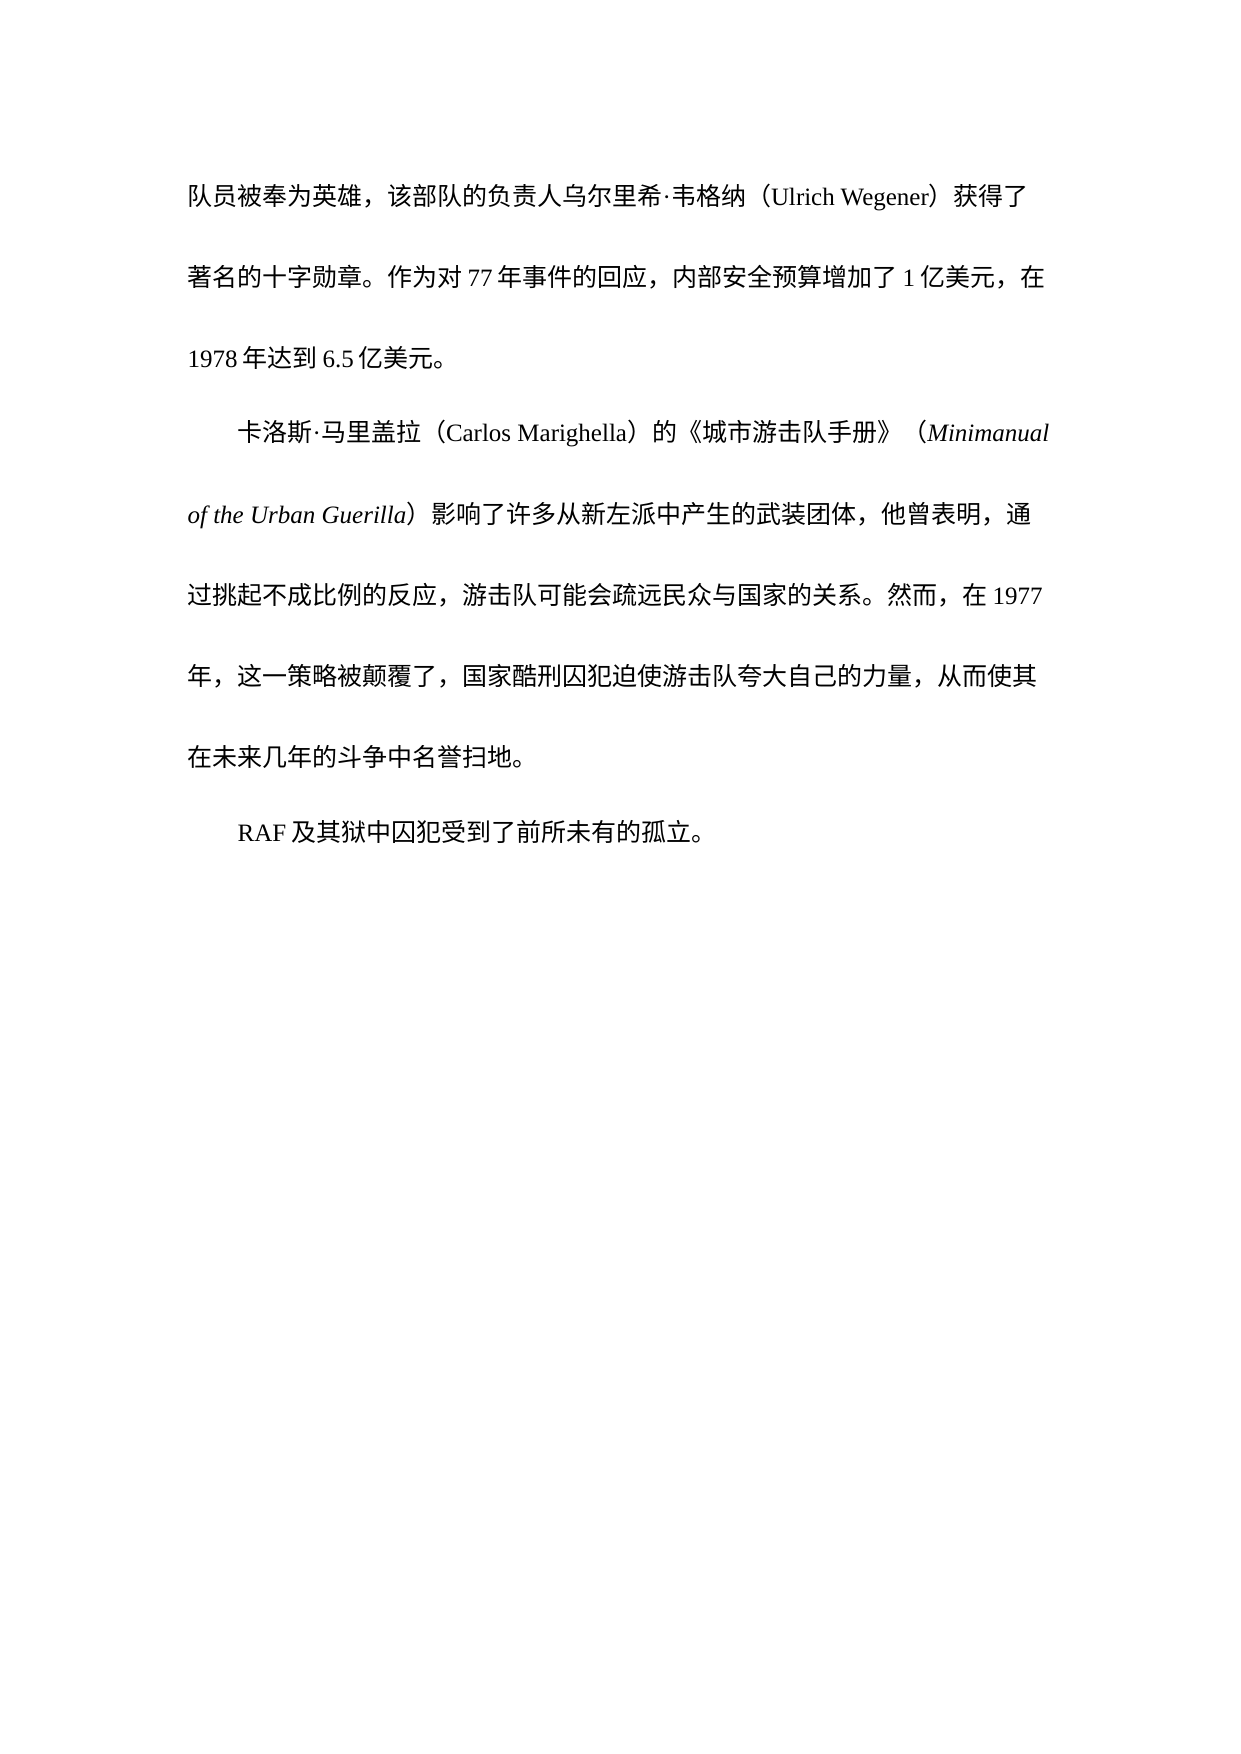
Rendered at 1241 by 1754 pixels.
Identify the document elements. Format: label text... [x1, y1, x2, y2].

text 卡洛斯·马里盖拉（Carlos Marighella）的《城市游击队手册》（Minimanual of the Urban Guerilla）影响了许多从新左派中产生的武装团体，他曾表明，通过挑起不成比例的反应，游击队可能会疏远民众与国家的关系。然而，在1977年，这一策略被颠覆了，国家酷刑囚犯迫使游击队夸大自己的力量，从而使其在未来几年的斗争中名誉扫地。 [187, 398, 1053, 788]
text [187, 162, 1053, 389]
text RAF及其狱中囚犯受到了前所未有的孤立。 [187, 798, 1053, 863]
